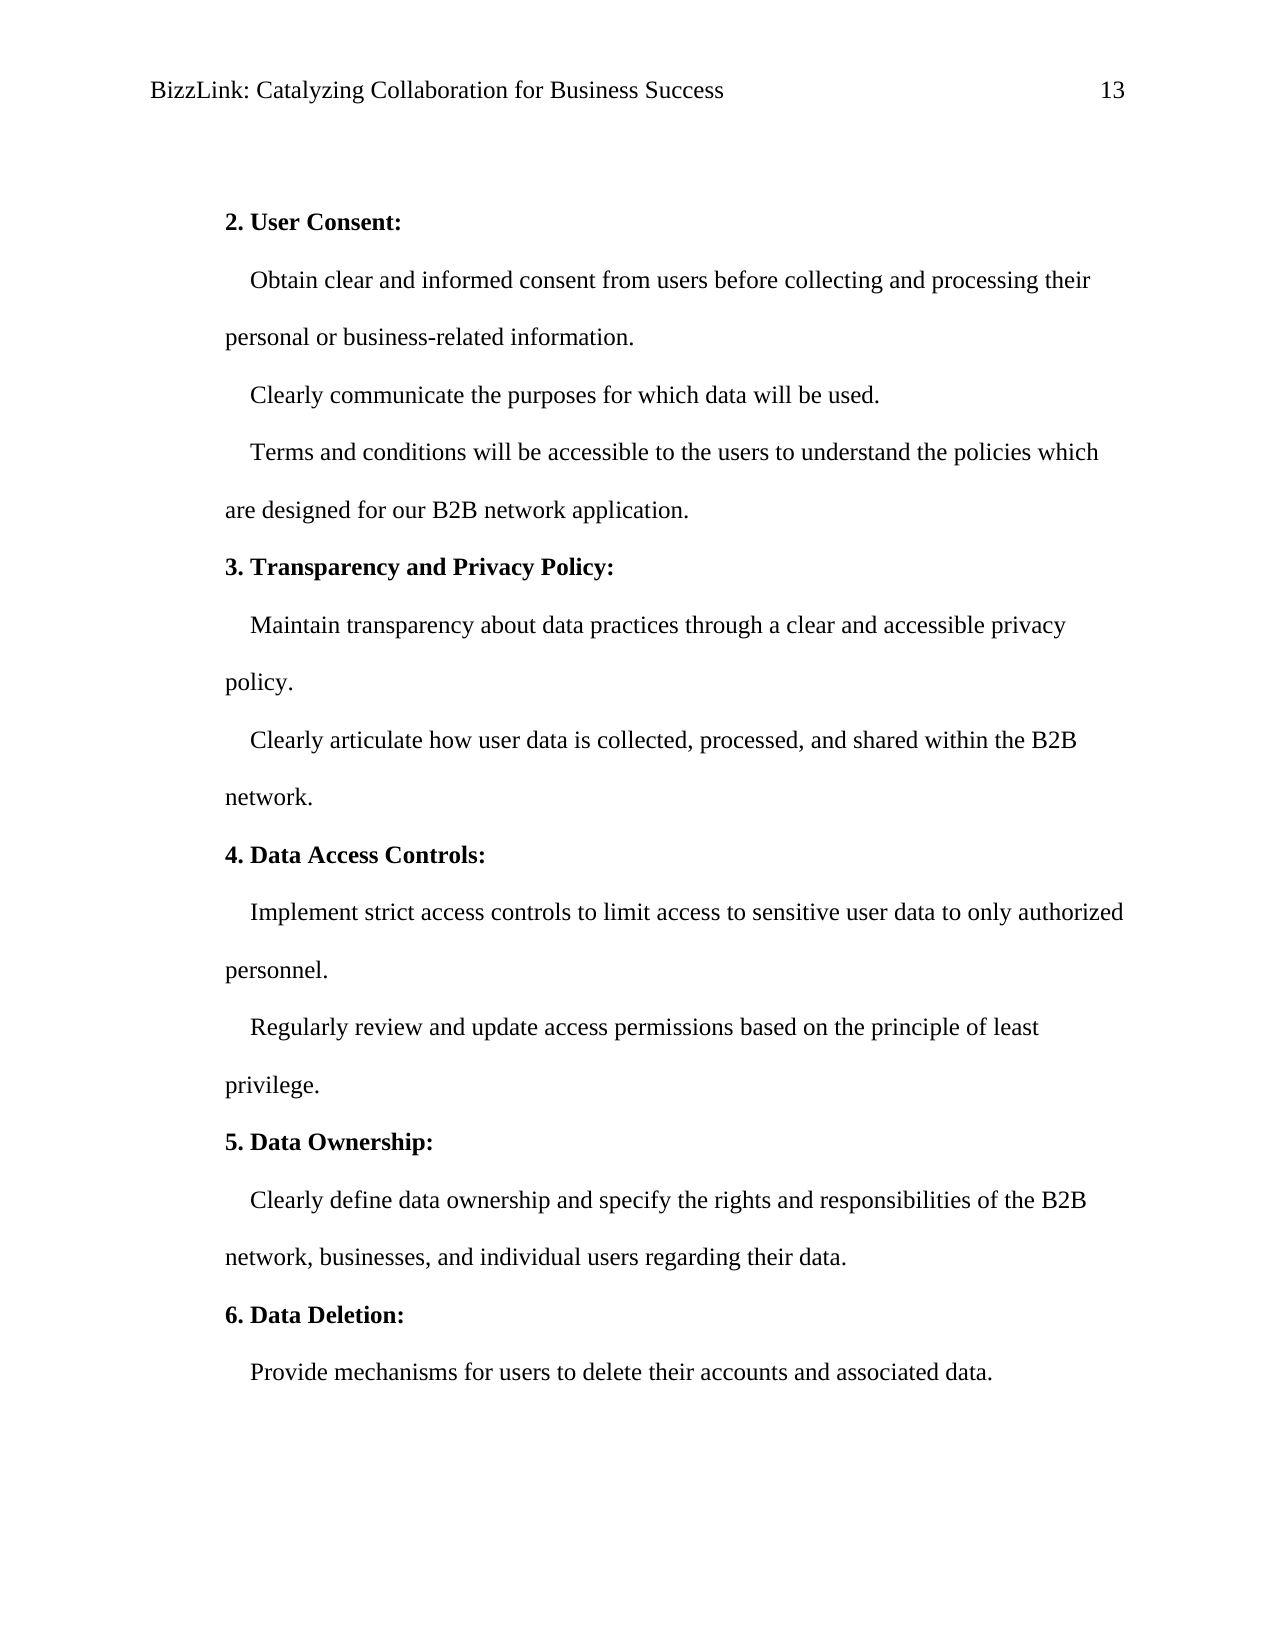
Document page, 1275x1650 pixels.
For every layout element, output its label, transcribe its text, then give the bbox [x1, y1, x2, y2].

text Obtain clear and informed consent from users before collecting and processing their personal or business-related information. [225, 265, 1125, 351]
text Clearly define data ownership and specify the rights and responsibilities of the B2B network, businesses, and individual users regarding their data. [225, 1185, 1125, 1271]
text Provide mechanisms for users to delete their accounts and associated data. [225, 1357, 1125, 1386]
text Clearly communicate the purposes for which data will be used. [225, 380, 1125, 409]
text 6. Data Deletion: [225, 1300, 1125, 1329]
text 4. Data Access Controls: [225, 840, 1125, 869]
text Implement strict access controls to limit access to sensitive user data to only authorized personnel. [225, 897, 1125, 984]
text Terms and conditions will be accessible to the users to understand the policies which are designed for our B2B network application. [225, 437, 1125, 524]
text 5. Data Ownership: [225, 1127, 1125, 1156]
text Regularly review and update access permissions based on the principle of least privilege. [225, 1012, 1125, 1099]
text Clearly articulate how user data is collected, processed, and shared within the B2B network. [225, 725, 1125, 811]
text Maintain transparency about data practices through a clear and accessible privacy policy. [225, 610, 1125, 696]
text 3. Transparency and Privacy Policy: [225, 552, 1125, 581]
text 2. User Consent: [225, 207, 1125, 236]
